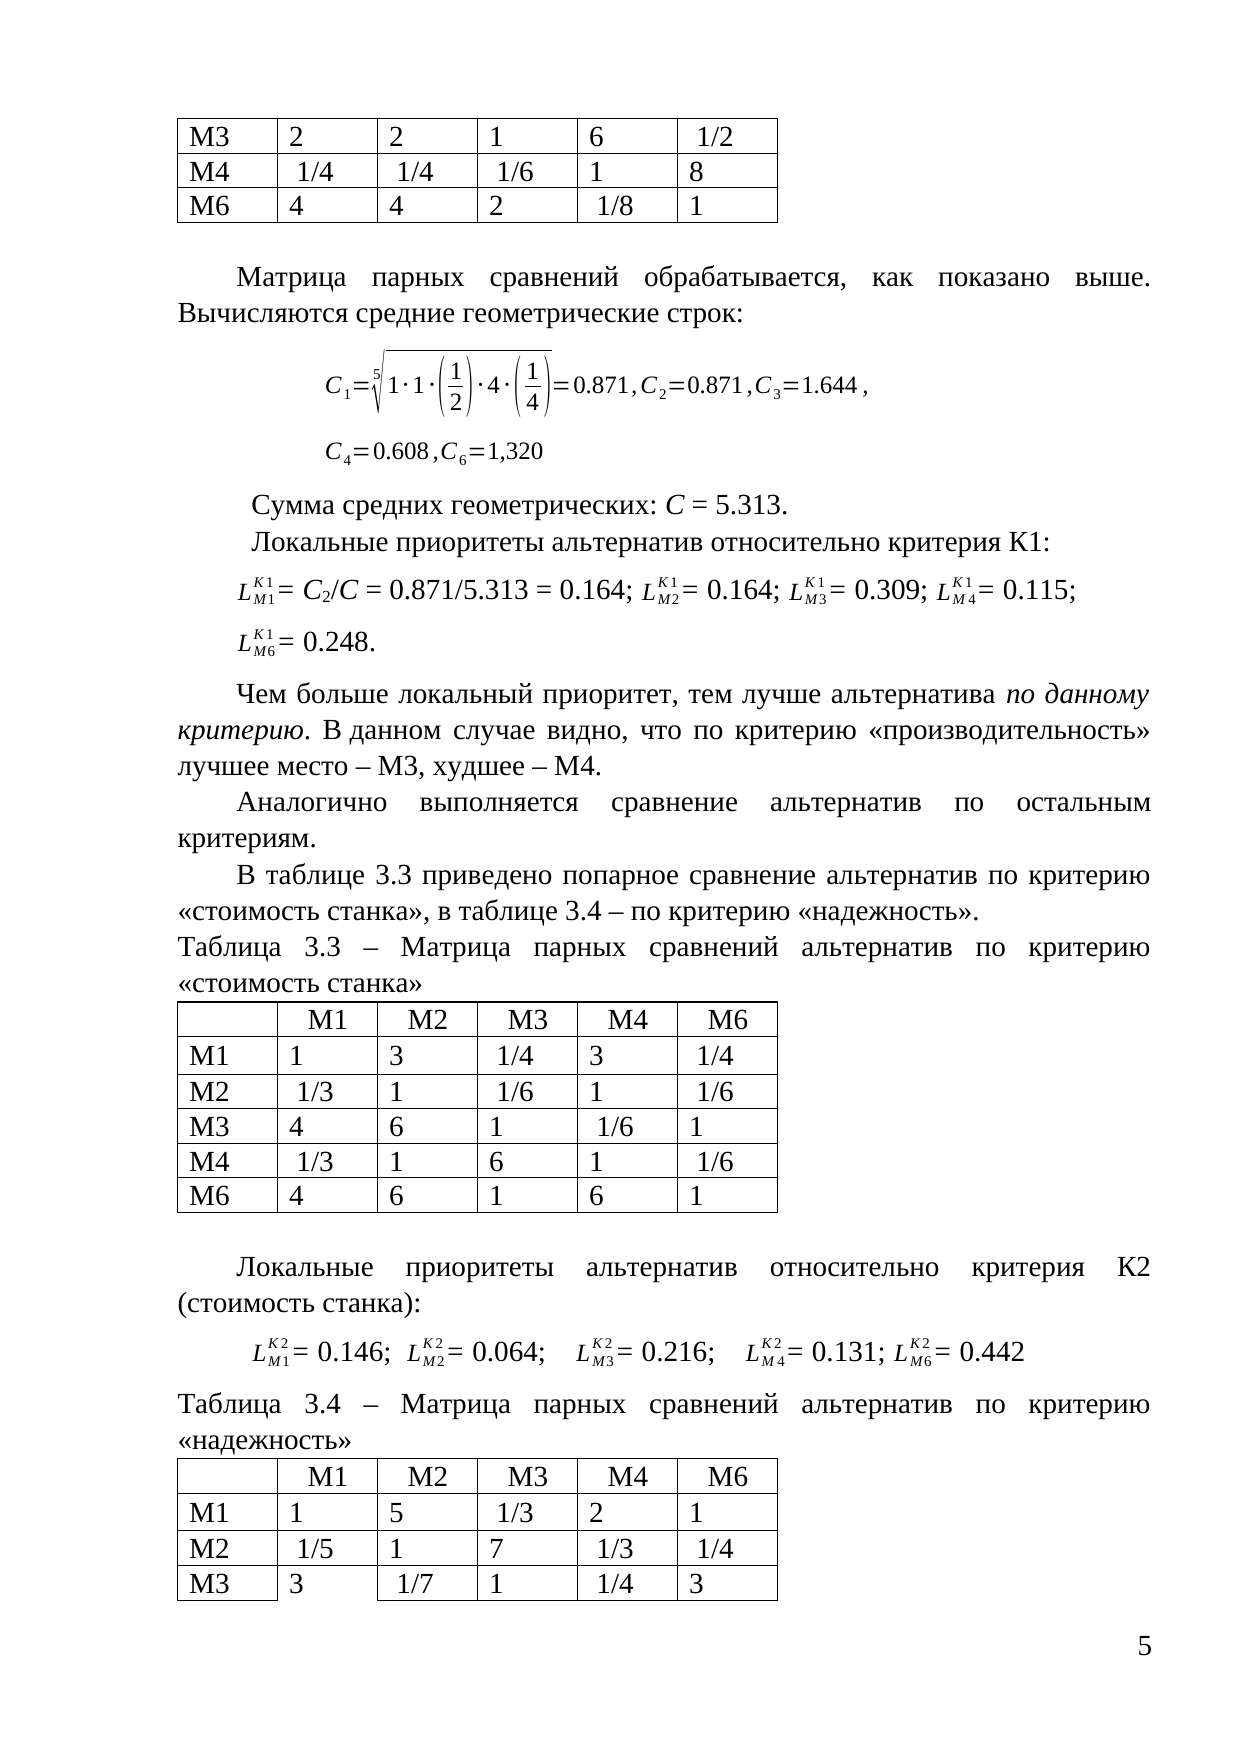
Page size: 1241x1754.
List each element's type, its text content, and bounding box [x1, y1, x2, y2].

table_header M4 [578, 1003, 677, 1036]
text Матрица парных сравнений обрабатывается, как показано выше. Вычисляются средние геометрические строк: [177, 259, 1152, 329]
table_cell 1/4 [478, 1037, 577, 1073]
table_cell 1/4 [678, 1037, 777, 1073]
table_header M3 [478, 1459, 577, 1493]
table_cell 6 [478, 1144, 577, 1177]
table_header M1 [278, 1459, 377, 1493]
table_cell 8 [678, 154, 777, 187]
text В таблице 3.3 приведено попарное сравнение альтернатив по критерию «стоимость станка», в таблице 3.4 – по критерию «надежность». [177, 857, 1152, 926]
table_header M2 [378, 1459, 477, 1493]
table_cell 1/5 [278, 1531, 377, 1565]
table_cell 6 [378, 1109, 477, 1143]
table_cell 1 [378, 1144, 477, 1177]
table_cell 1/6 [678, 1144, 777, 1177]
table_header M2 [378, 1003, 477, 1036]
text Таблица 3.3 – Матрица парных сравнений альтернатив по критерию «стоимость станка» [177, 929, 1152, 999]
table_cell 1 [478, 1566, 577, 1599]
table_cell 6 [578, 1178, 677, 1212]
table_cell 7 [478, 1531, 577, 1565]
table_header [178, 1459, 277, 1493]
table_cell 1/3 [278, 1144, 377, 1177]
table_cell 2 [378, 119, 477, 153]
table_header M1 [278, 1003, 377, 1036]
text Таблица 3.4 – Матрица парных сравнений альтернатив по критерию «надежность» [177, 1386, 1152, 1456]
table_cell 1 [578, 154, 677, 187]
table_cell 3 [378, 1037, 477, 1073]
table_cell 1 [378, 1531, 477, 1565]
table_cell 1/2 [678, 119, 777, 153]
table_cell 1/4 [378, 154, 477, 187]
table_cell 3 [678, 1566, 777, 1599]
table_cell M3 [178, 1109, 277, 1143]
table_cell 1/4 [678, 1531, 777, 1565]
table_cell M2 [178, 1075, 277, 1108]
text Чем больше локальный приоритет, тем лучше альтернатива по данному критерию. В данном случае видно, что по критерию «производительность» лучшее место – М3, худшее – М4. [177, 676, 1152, 782]
table_cell M4 [178, 154, 277, 187]
table_cell 1 [478, 119, 577, 153]
text = 0.248. [177, 624, 1152, 661]
table_header [178, 1003, 277, 1036]
table_cell 1/4 [578, 1566, 677, 1599]
table_cell M6 [178, 1178, 277, 1212]
table_cell 1 [678, 1178, 777, 1212]
table_cell 4 [378, 188, 477, 222]
table_cell 5 [378, 1494, 477, 1530]
table_cell 1/3 [278, 1075, 377, 1108]
text Аналогично выполняется сравнение альтернатив по остальным критериям. [177, 784, 1152, 854]
text Локальные приоритеты альтернатив относительно критерия К2 (стоимость станка): [177, 1249, 1152, 1319]
table_cell M3 [178, 1566, 277, 1599]
table_header M3 [478, 1003, 577, 1036]
table_cell 3 [578, 1037, 677, 1073]
table_cell 1/7 [378, 1566, 477, 1599]
table_cell 1/6 [678, 1075, 777, 1108]
table_cell 1 [678, 188, 777, 222]
table_cell M6 [178, 188, 277, 222]
text = 0.146; = 0.064; = 0.216; = 0.131; = 0.442 [177, 1334, 1152, 1371]
table_cell 1/3 [578, 1531, 677, 1565]
table_cell 2 [478, 188, 577, 222]
table_cell 1 [578, 1075, 677, 1108]
table_cell 2 [278, 119, 377, 153]
table_cell 1/6 [478, 1075, 577, 1108]
table_cell 4 [278, 188, 377, 222]
table_cell 1/8 [578, 188, 677, 222]
text Локальные приоритеты альтернатив относительно критерия К1: [177, 524, 1152, 557]
text = C2/C = 0.871/5.313 = 0.164; = 0.164; = 0.309; = 0.115; [177, 572, 1152, 609]
table_cell 3 [278, 1566, 377, 1599]
table_cell 1/6 [478, 154, 577, 187]
table_cell 1 [678, 1494, 777, 1530]
table_cell M2 [178, 1531, 277, 1565]
table_cell 2 [578, 1494, 677, 1530]
table_header M4 [578, 1459, 677, 1493]
table_cell 1 [278, 1494, 377, 1530]
table_cell 6 [578, 119, 677, 153]
table_cell M1 [178, 1494, 277, 1530]
table_header M6 [678, 1459, 777, 1493]
table_cell 4 [278, 1109, 377, 1143]
table_cell 6 [378, 1178, 477, 1212]
table_cell M3 [178, 119, 277, 153]
table_cell 4 [278, 1178, 377, 1212]
table_cell 1 [678, 1109, 777, 1143]
table_cell 1 [478, 1178, 577, 1212]
table_cell 1 [378, 1075, 477, 1108]
table_cell 1 [578, 1144, 677, 1177]
table_cell 1/4 [278, 154, 377, 187]
text Сумма средних геометрических: С = 5.313. [177, 487, 1152, 521]
table_cell M1 [178, 1037, 277, 1073]
table_cell 1 [478, 1109, 577, 1143]
table_cell 1 [278, 1037, 377, 1073]
table_header M6 [678, 1003, 777, 1036]
table_cell M4 [178, 1144, 277, 1177]
table_cell 1/6 [578, 1109, 677, 1143]
table_cell 1/3 [478, 1494, 577, 1530]
